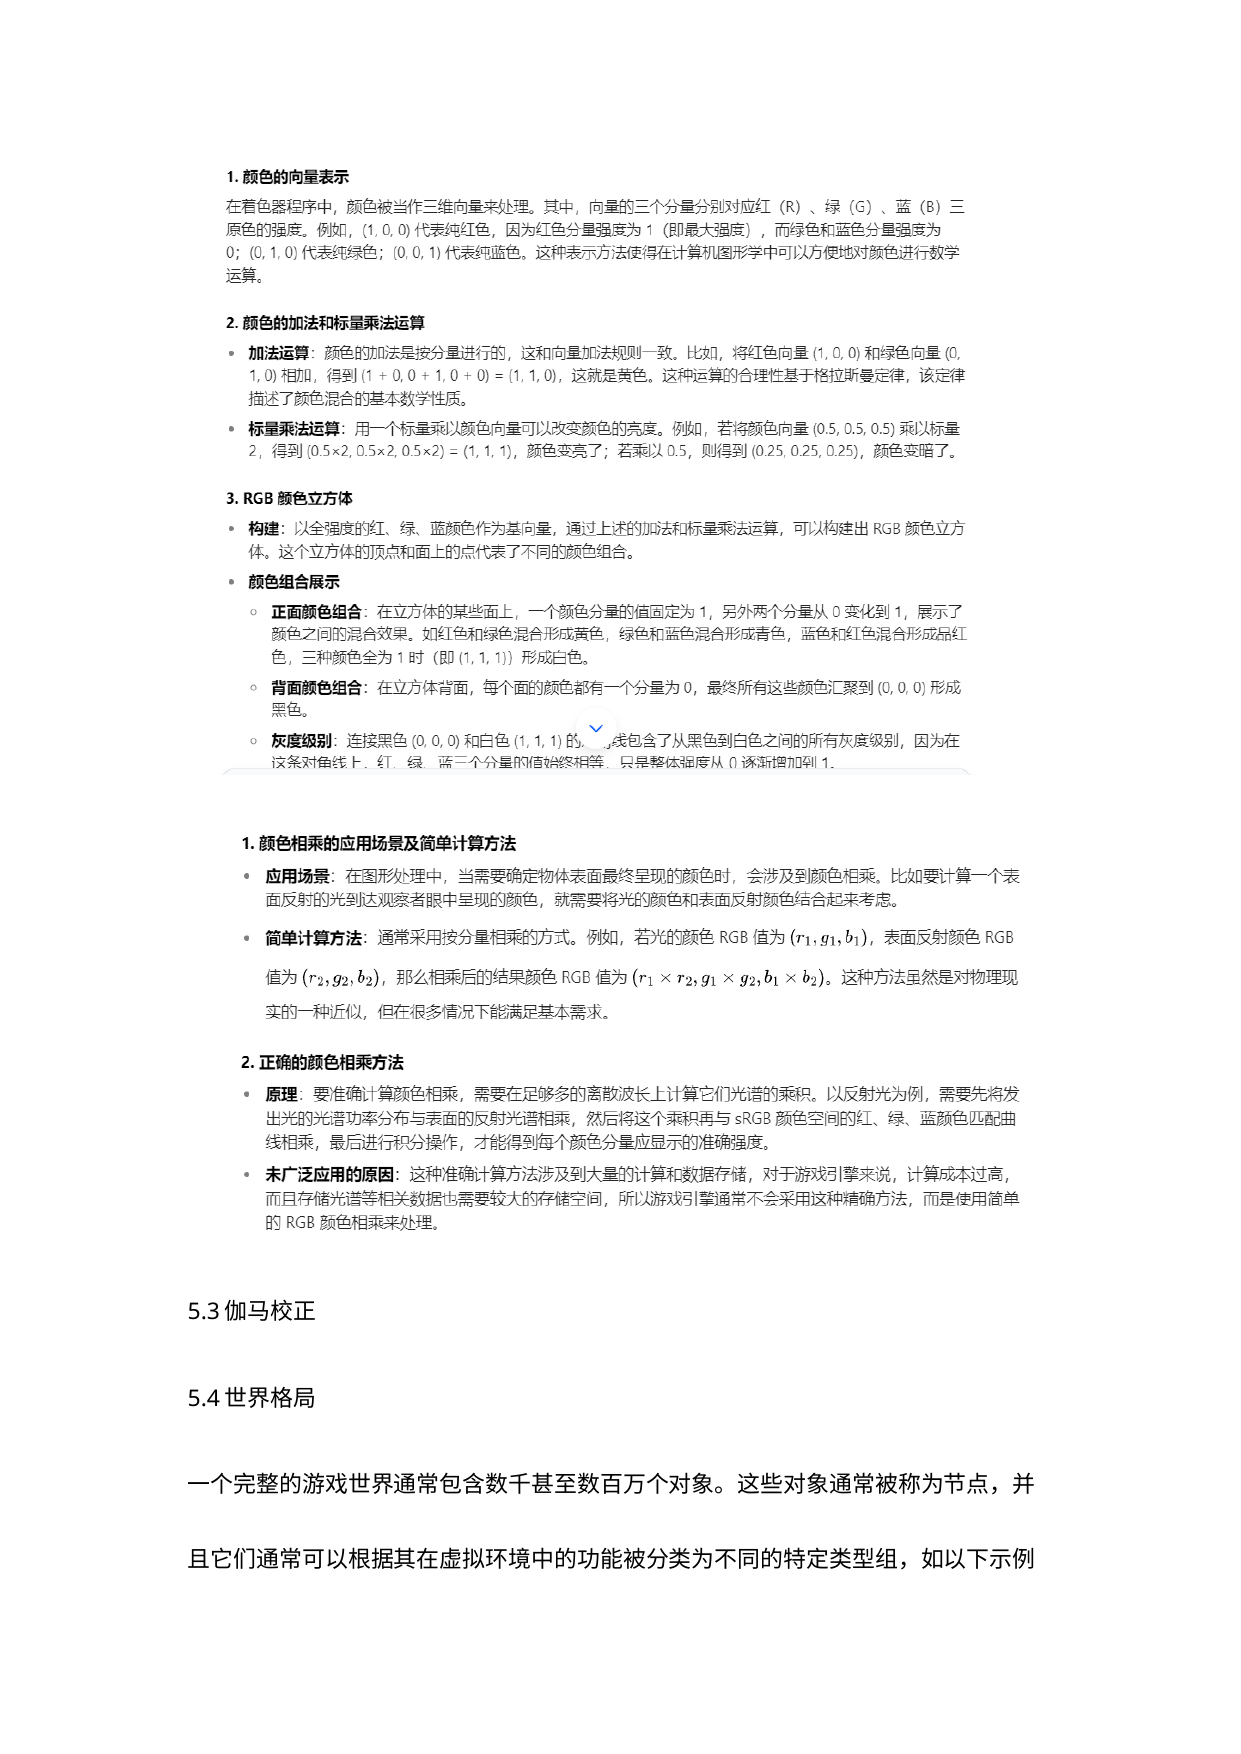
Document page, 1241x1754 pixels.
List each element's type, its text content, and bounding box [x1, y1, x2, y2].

text 5.4世界格局 [187, 1364, 1053, 1429]
text 5.3伽马校正 [187, 1277, 1053, 1342]
picture [187, 800, 1053, 1247]
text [187, 1451, 1053, 1590]
picture [187, 162, 1053, 775]
